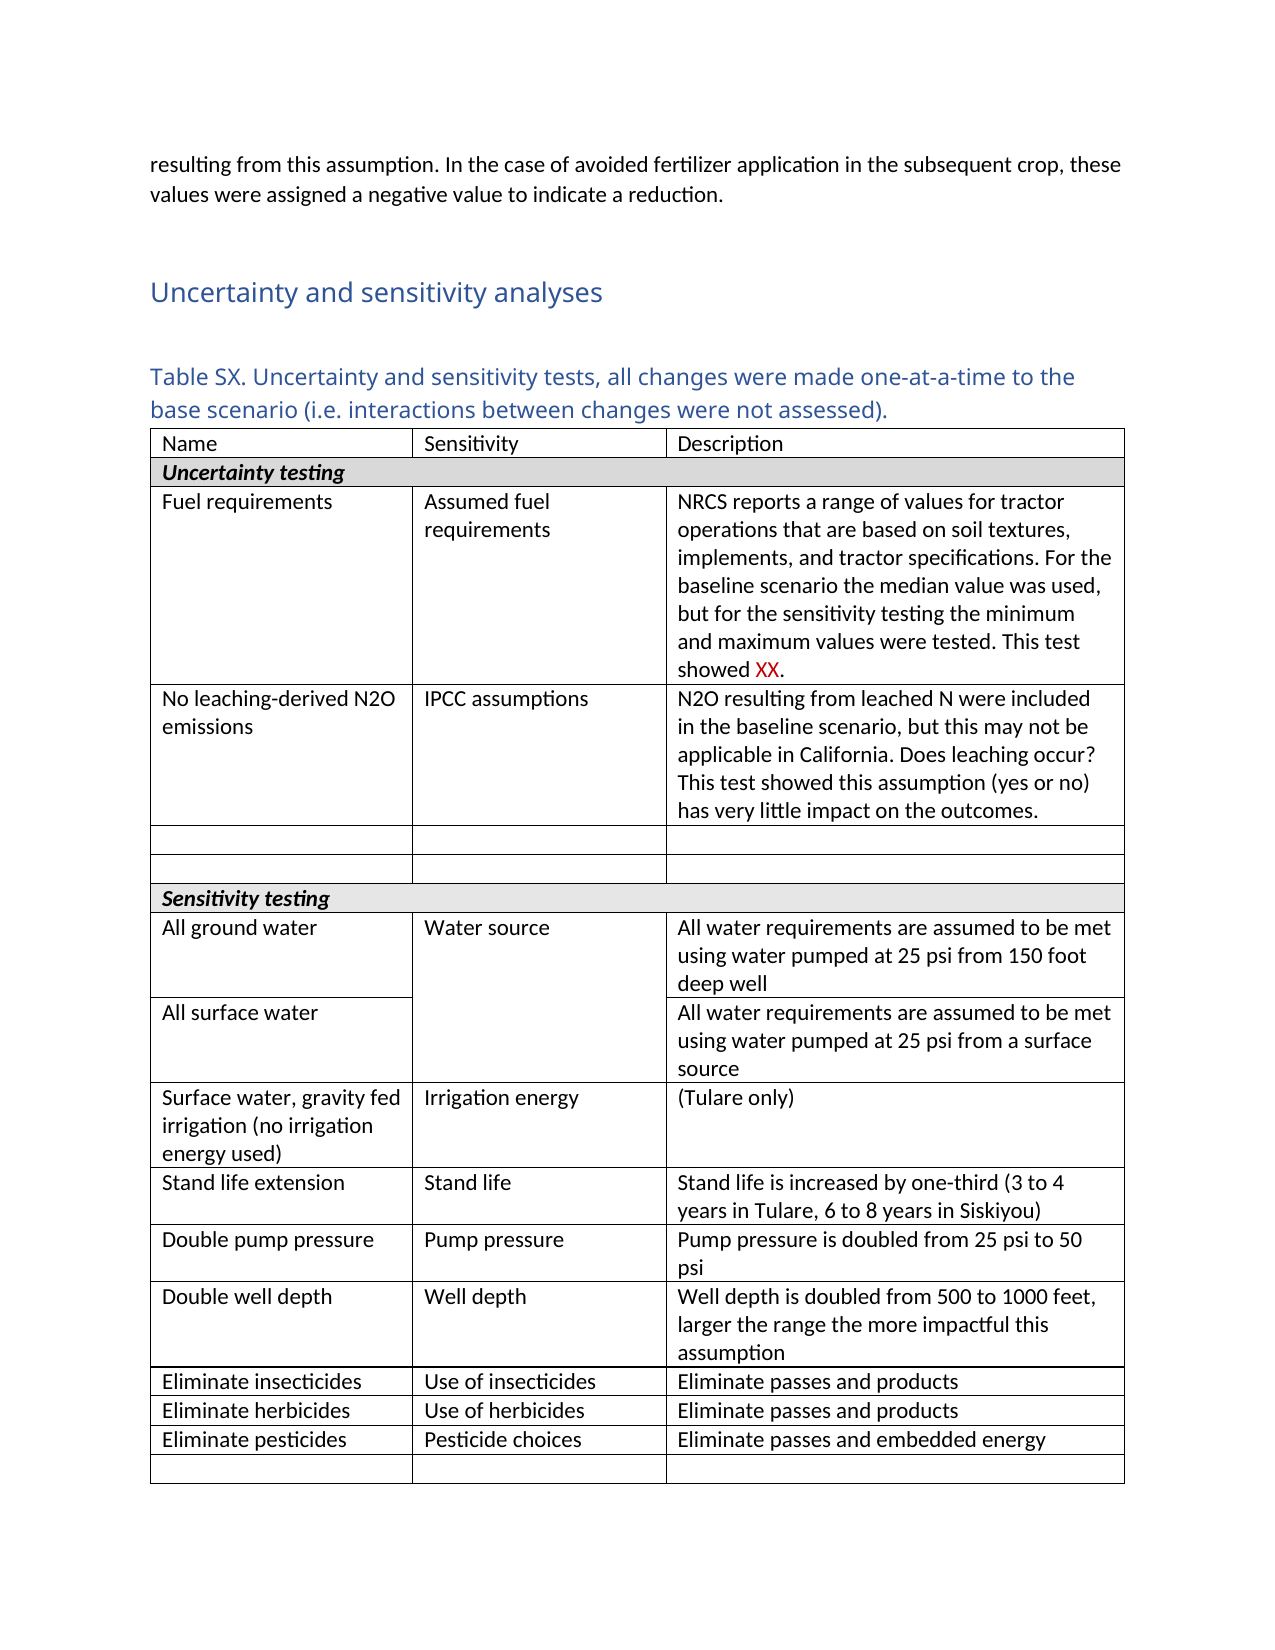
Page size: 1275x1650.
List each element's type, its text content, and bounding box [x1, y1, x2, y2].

table_cell Irrigation energy [413, 1083, 666, 1167]
table_cell Sensitivity testing [151, 884, 1124, 912]
table_cell Stand life [413, 1168, 666, 1224]
table_header Name [151, 429, 412, 457]
table_cell [413, 1455, 666, 1483]
table_cell Use of herbicides [413, 1396, 666, 1424]
subtitle Table SX. Uncertainty and sensitivity tests, all changes were made one-at-a-time to the base scenario (i.e. interactions between changes were not assessed). [150, 361, 1125, 426]
table_cell Double pump pressure [151, 1225, 412, 1281]
table_header Sensitivity [413, 429, 666, 457]
table_cell Well depth is doubled from 500 to 1000 feet, larger the range the more impactful this assumption [667, 1282, 1124, 1366]
table_cell All surface water [151, 998, 412, 1082]
table_cell [151, 826, 412, 854]
table_cell Stand life extension [151, 1168, 412, 1224]
table_cell [667, 826, 1124, 854]
subtitle Uncertainty and sensitivity analyses [150, 274, 1125, 311]
table_cell Use of insecticides [413, 1368, 666, 1395]
table_cell Well depth [413, 1282, 666, 1366]
table_cell Uncertainty testing [151, 458, 1124, 486]
table_cell (Tulare only) [667, 1083, 1124, 1167]
table_cell All ground water [151, 913, 412, 997]
table_cell Eliminate herbicides [151, 1396, 412, 1424]
table_cell All water requirements are assumed to be met using water pumped at 25 psi from a surface source [667, 998, 1124, 1082]
table_cell Water source [413, 913, 666, 1082]
table_cell Stand life is increased by one-third (3 to 4 years in Tulare, 6 to 8 years in Siskiyou) [667, 1168, 1124, 1224]
table_cell NRCS reports a range of values for tractor operations that are based on soil textures, implements, and tractor specifications. For the baseline scenario the median value was used, but for the sensitivity testing the minimum and maximum values were tested. This test showed XX. [667, 487, 1124, 683]
table_cell Double well depth [151, 1282, 412, 1366]
table_cell Fuel requirements [151, 487, 412, 683]
table_cell N2O resulting from leached N were included in the baseline scenario, but this may not be applicable in California. Does leaching occur? This test showed this assumption (yes or no) has very little impact on the outcomes. [667, 685, 1124, 824]
table_cell [667, 855, 1124, 883]
table_cell IPCC assumptions [413, 685, 666, 824]
table_cell [151, 1455, 412, 1483]
table_cell [667, 1455, 1124, 1483]
table_cell All water requirements are assumed to be met using water pumped at 25 psi from 150 foot deep well [667, 913, 1124, 997]
table_cell Eliminate pesticides [151, 1426, 412, 1453]
table_cell Pump pressure [413, 1225, 666, 1281]
table_header Description [667, 429, 1124, 457]
table_cell Eliminate passes and embedded energy [667, 1426, 1124, 1453]
table_cell [413, 826, 666, 854]
table_cell Surface water, gravity fed irrigation (no irrigation energy used) [151, 1083, 412, 1167]
table_cell No leaching-derived N2O emissions [151, 685, 412, 824]
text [150, 150, 1125, 208]
table_cell Pesticide choices [413, 1426, 666, 1453]
table_cell [413, 855, 666, 883]
table_cell Assumed fuel requirements [413, 487, 666, 683]
table_cell [151, 855, 412, 883]
table_cell Pump pressure is doubled from 25 psi to 50 psi [667, 1225, 1124, 1281]
table_cell Eliminate passes and products [667, 1368, 1124, 1395]
table_cell Eliminate passes and products [667, 1396, 1124, 1424]
table_cell Eliminate insecticides [151, 1368, 412, 1395]
